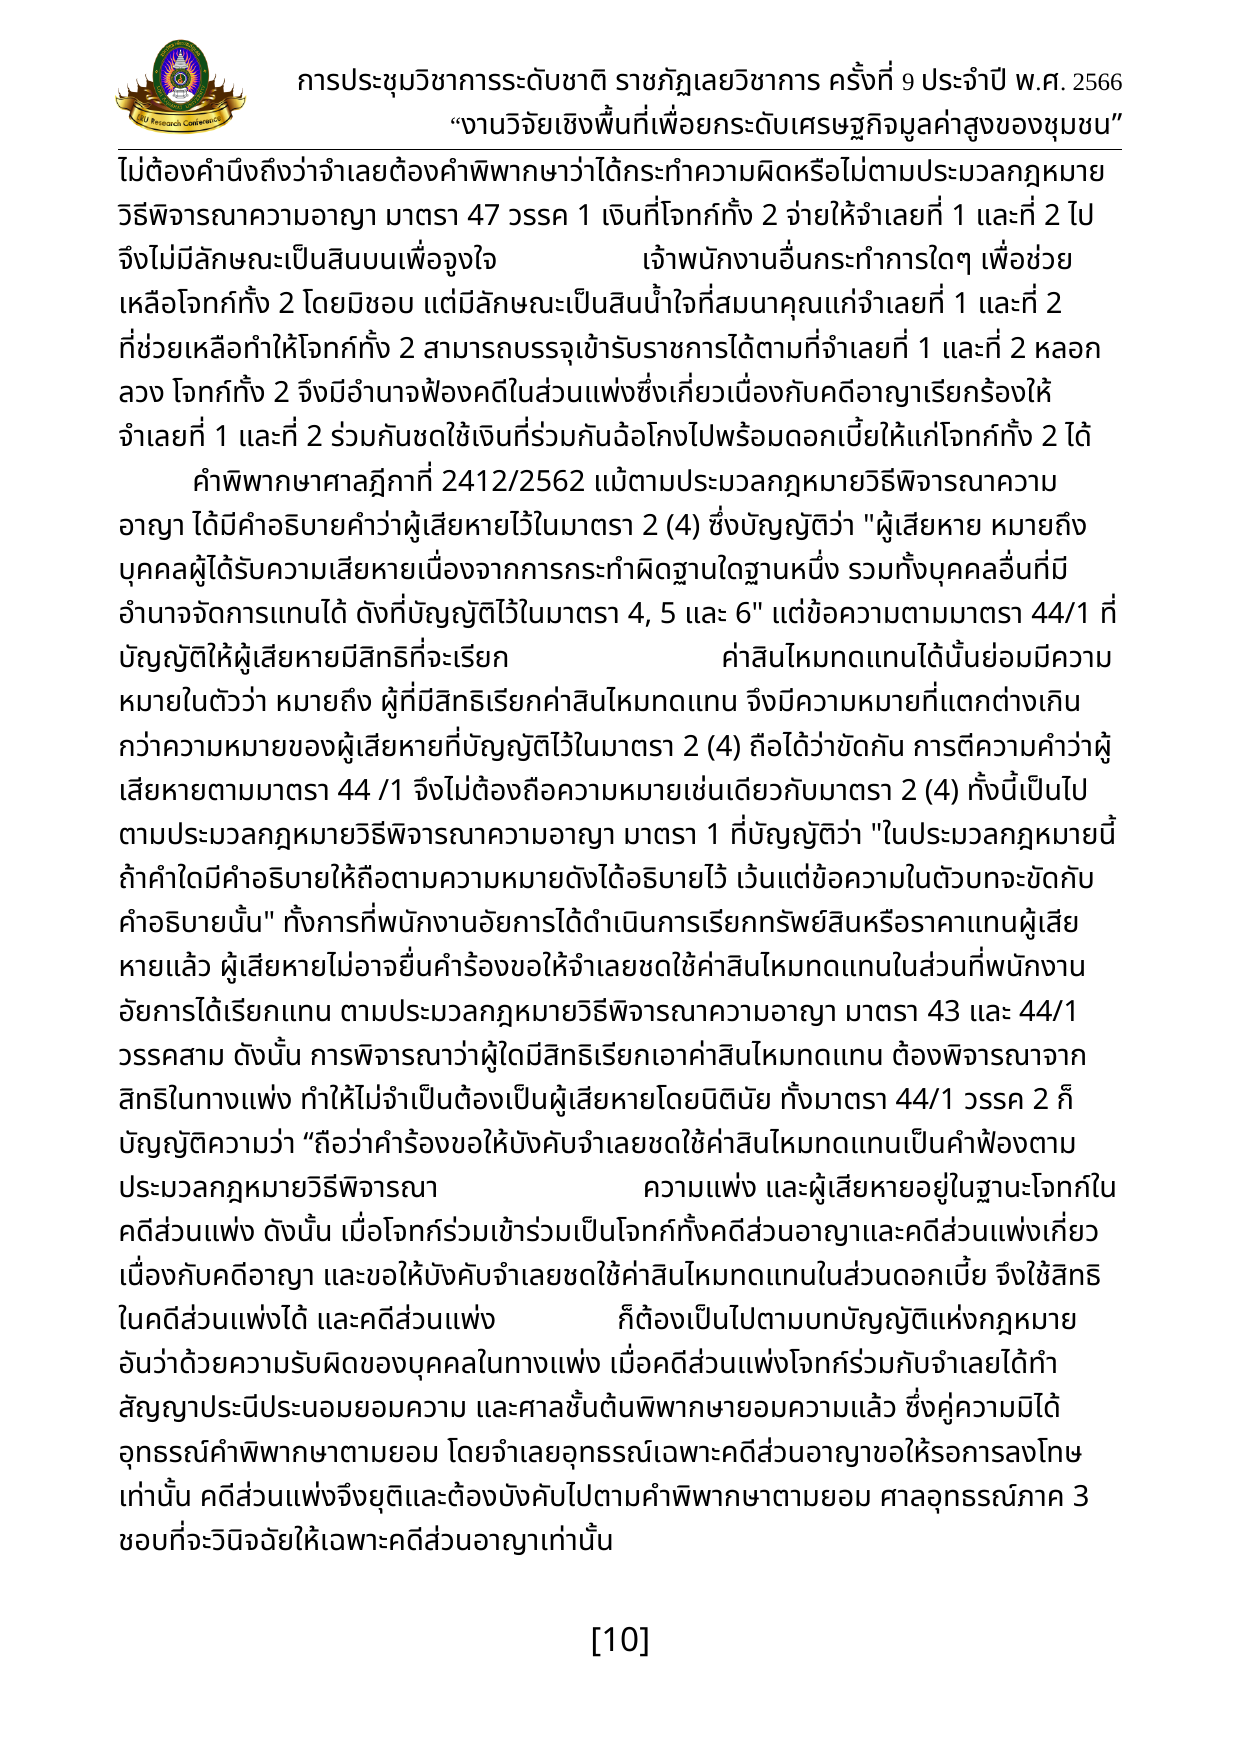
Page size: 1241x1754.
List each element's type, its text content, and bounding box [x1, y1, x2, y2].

picture [114, 38, 247, 135]
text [118, 150, 1122, 460]
text คำพิพากษาศาลฎีกาที่ 2412/2562 แม้ตามประมวลกฎหมายวิธีพิจารณาความอาญา ได้มีคำอธิบายคำว่าผู้เสียหายไว้ในมาตรา 2 (4) ซึ่งบัญญัติว่า "ผู้เสียหาย หมายถึง บุคคลผู้ได้รับความเสียหายเนื่องจากการกระทำผิดฐานใดฐานหนึ่ง รวมทั้งบุคคลอื่นที่มีอำนาจจัดการแทนได้ ดังที่บัญญัติไว้ในมาตรา 4, 5 และ 6" แต่ข้อความตามมาตรา 44/1 ที่บัญญัติให้ผู้เสียหายมีสิทธิที่จะเรียก ค่าสินไหมทดแทนได้นั้นย่อมมีความหมายในตัวว่า หมายถึง ผู้ที่มีสิทธิเรียกค่าสินไหมทดแทน จึงมีความหมายที่แตกต่างเกินกว่าความหมายของผู้เสียหายที่บัญญัติไว้ในมาตรา 2 (4) ถือได้ว่าขัดกัน การตีความคำว่าผู้เสียหายตามมาตรา 44 /1 จึงไม่ต้องถือความหมายเช่นเดียวกับมาตรา 2 (4) ทั้งนี้เป็นไปตามประมวลกฎหมายวิธีพิจารณาความอาญา มาตรา 1 ที่บัญญัติว่า "ในประมวลกฎหมายนี้ ถ้าคำใดมีคำอธิบายให้ถือตามความหมายดังได้อธิบายไว้ เว้นแต่ข้อความในตัวบทจะขัดกับคำอธิบายนั้น" ทั้งการที่พนักงานอัยการได้ดำเนินการเรียกทรัพย์สินหรือราคาแทนผู้เสียหายแล้ว ผู้เสียหายไม่อาจยื่นคำร้องขอให้จำเลยชดใช้ค่าสินไหมทดแทนในส่วนที่พนักงานอัยการได้เรียกแทน ตามประมวลกฎหมายวิธีพิจารณาความอาญา มาตรา 43 และ 44/1 วรรคสาม ดังนั้น การพิจารณาว่าผู้ใดมีสิทธิเรียกเอาค่าสินไหมทดแทน ต้องพิจารณาจากสิทธิในทางแพ่ง ทำให้ไม่จำเป็นต้องเป็นผู้เสียหายโดยนิตินัย ทั้งมาตรา 44/1 วรรค 2 ก็บัญญัติความว่า “ถือว่าคำร้องขอให้บังคับจำเลยชดใช้ค่าสินไหมทดแทนเป็นคำฟ้องตามประมวลกฎหมายวิธีพิจารณา ความแพ่ง และผู้เสียหายอยู่ในฐานะโจทก์ในคดีส่วนแพ่ง ดังนั้น เมื่อโจทก์ร่วมเข้าร่วมเป็นโจทก์ทั้งคดีส่วนอาญาและคดีส่วนแพ่งเกี่ยวเนื่องกับคดีอาญา และขอให้บังคับจำเลยชดใช้ค่าสินไหมทดแทนในส่วนดอกเบี้ย จึงใช้สิทธิในคดีส่วนแพ่งได้ และคดีส่วนแพ่ง ก็ต้องเป็นไปตามบทบัญญัติแห่งกฎหมายอันว่าด้วยความรับผิดของบุคคลในทางแพ่ง เมื่อคดีส่วนแพ่งโจทก์ร่วมกับจำเลยได้ทำสัญญาประนีประนอมยอมความ และศาลชั้นต้นพิพากษายอมความแล้ว ซึ่งคู่ความมิได้อุทธรณ์คำพิพากษาตามยอม โดยจำเลยอุทธรณ์เฉพาะคดีส่วนอาญาขอให้รอการลงโทษเท่านั้น คดีส่วนแพ่งจึงยุติและต้องบังคับไปตามคำพิพากษาตามยอม ศาลอุทธรณ์ภาค 3 ชอบที่จะวินิจฉัยให้เฉพาะคดีส่วนอาญาเท่านั้น [118, 460, 1122, 1563]
